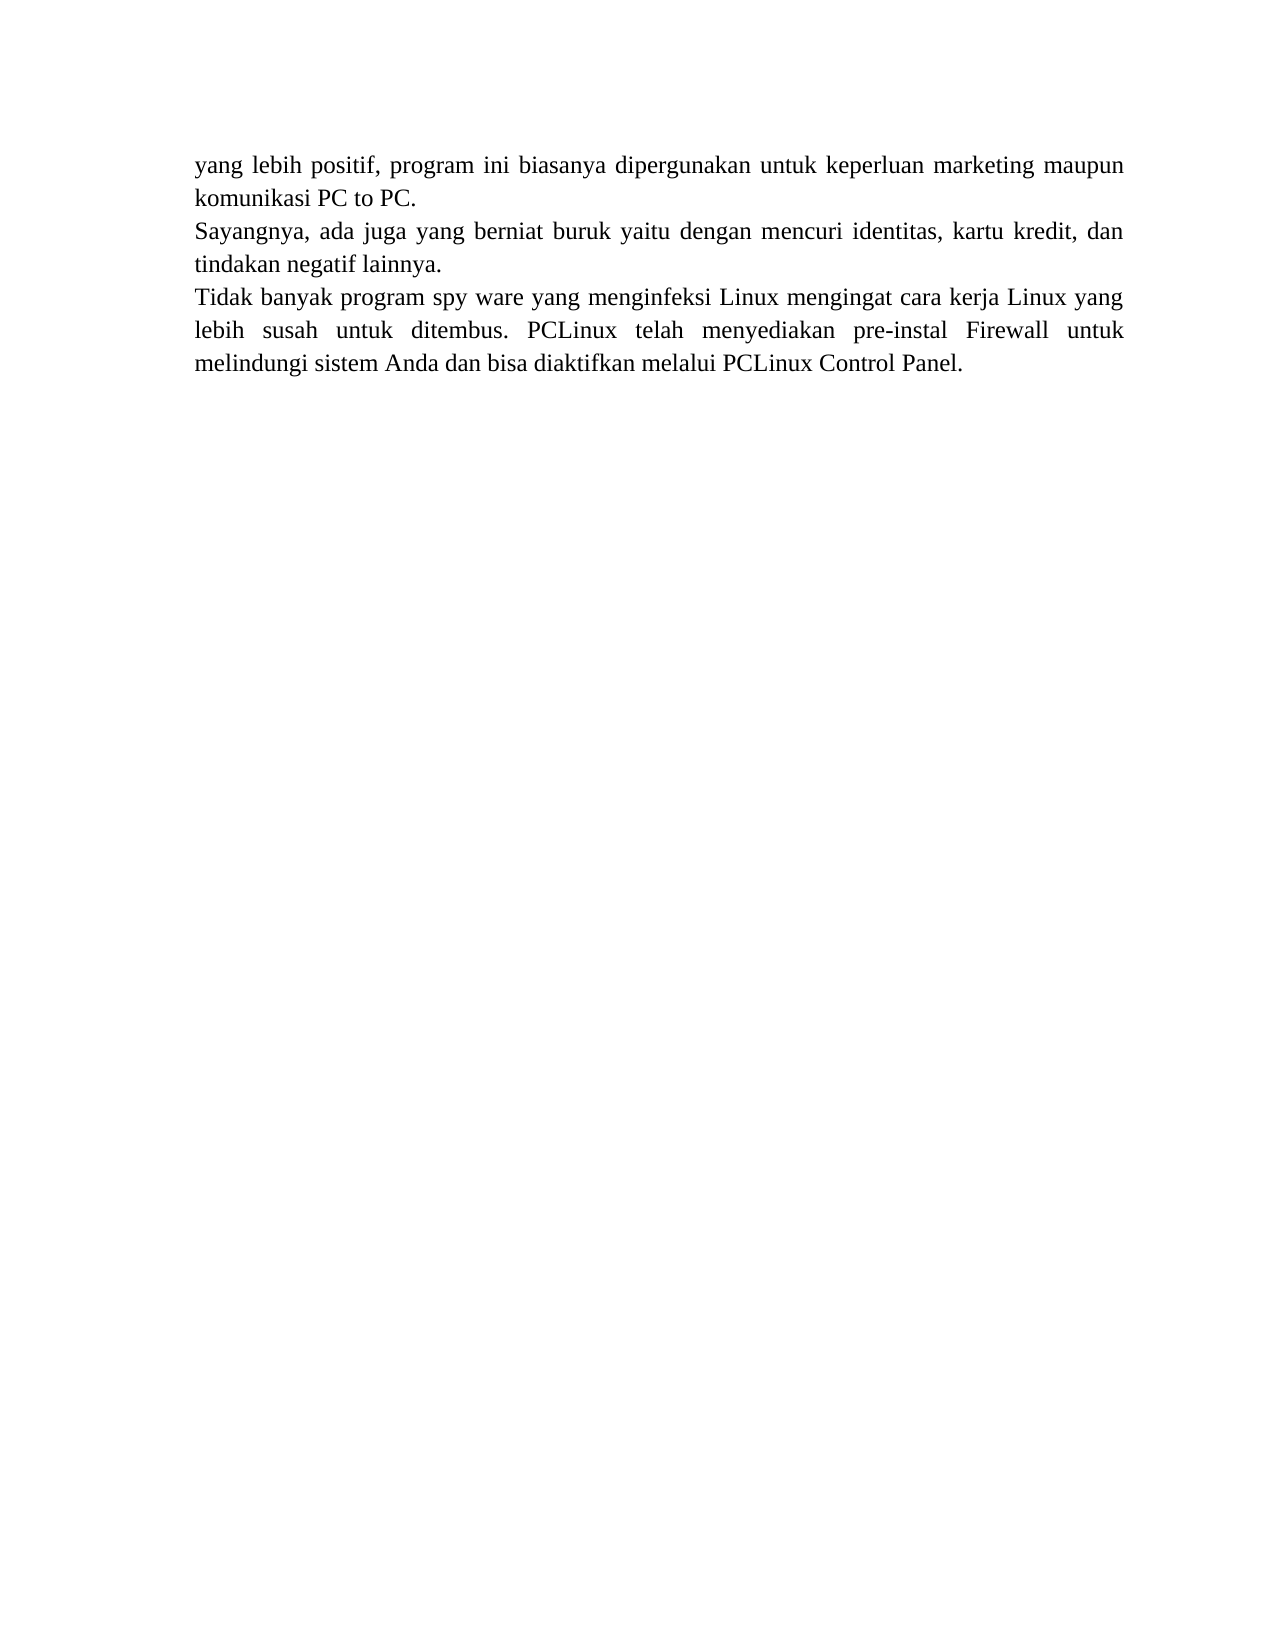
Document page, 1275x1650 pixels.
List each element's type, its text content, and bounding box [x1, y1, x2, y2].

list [194, 150, 1125, 212]
list Sayangnya, ada juga yang berniat buruk yaitu dengan mencuri identitas, kartu kredit, dan tindakan negatif lainnya. [194, 216, 1125, 278]
list Tidak banyak program spy ware yang menginfeksi Linux mengingat cara kerja Linux yang lebih susah untuk ditembus. PCLinux telah menyediakan pre-instal Firewall untuk melindungi sistem Anda dan bisa diaktifkan melalui PCLinux Control Panel. [194, 282, 1125, 377]
